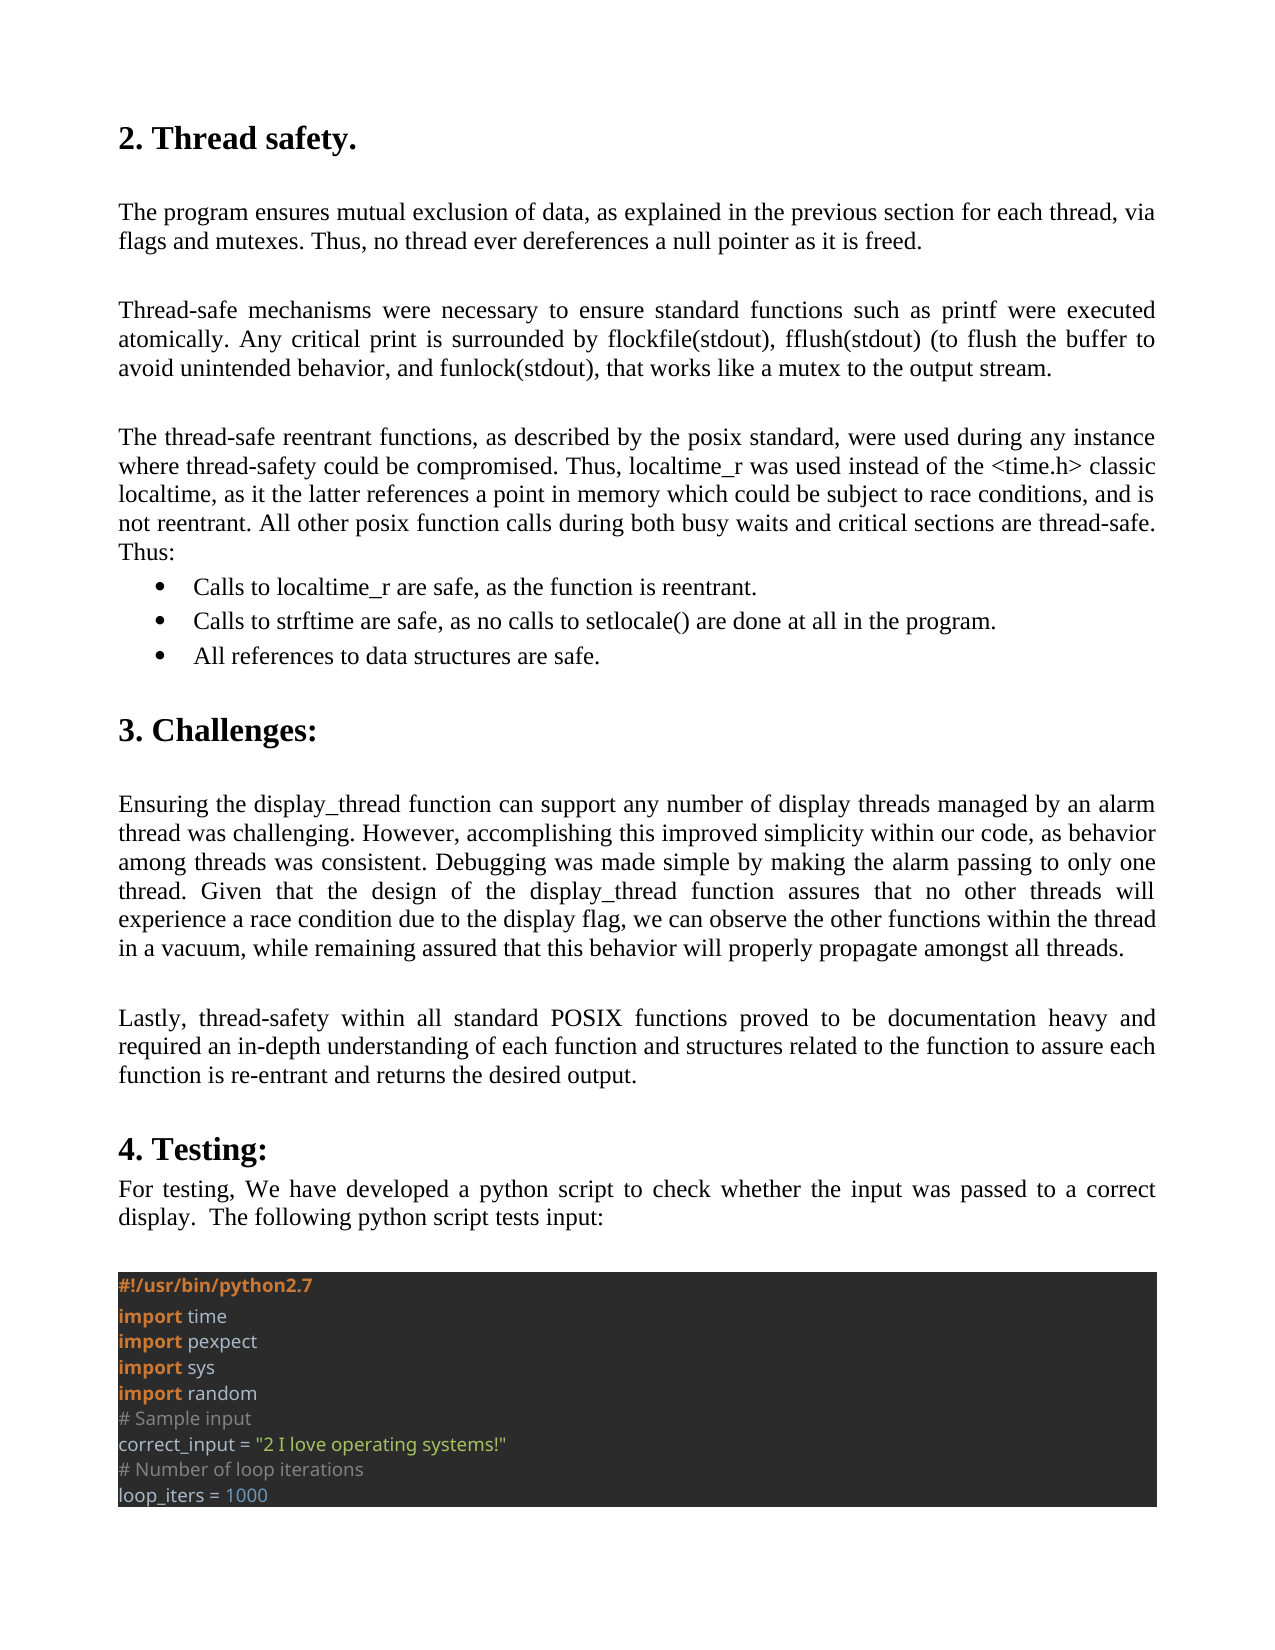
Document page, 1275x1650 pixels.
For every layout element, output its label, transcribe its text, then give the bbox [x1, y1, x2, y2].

text import random [118, 1380, 1157, 1405]
text # Sample input [118, 1405, 1157, 1431]
text For testing, We have developed a python script to check whether the input was passed to a correct display. The following python script tests input: [118, 1174, 1157, 1231]
text # Number of loop iterations [118, 1456, 1157, 1482]
text 3. Challenges: [118, 711, 1157, 749]
text import pexpect [118, 1329, 1157, 1354]
list All references to data structures are safe. [156, 641, 1157, 670]
text import time [118, 1303, 1157, 1329]
text import sys [118, 1354, 1157, 1380]
text loop_iters = 1000 [118, 1482, 1157, 1507]
text correct_input = "2 I love operating systems!" [118, 1431, 1157, 1456]
text Thread-safe mechanisms were necessary to ensure standard functions such as printf were executed atomically. Any critical print is surrounded by flockfile(stdout), fflush(stdout) (to flush the buffer to avoid unintended behavior, and funlock(stdout), that works like a mutex to the output stream. [118, 295, 1157, 381]
text #!/usr/bin/python2.7 [118, 1272, 1157, 1297]
text 2. Thread safety. [118, 118, 1157, 156]
text Ensuring the display_thread function can support any number of display threads managed by an alarm thread was challenging. However, accomplishing this improved simplicity within our code, as behavior among threads was consistent. Debugging was made simple by making the alarm passing to only one thread. Given that the design of the display_thread function assures that no other threads will experience a race condition due to the display flag, we can observe the other functions within the thread in a vacuum, while remaining assured that this behavior will properly propagate amongst all threads. [118, 789, 1157, 962]
text Lastly, thread-safety within all standard POSIX functions proved to be documentation heavy and required an in-depth understanding of each function and structures related to the function to assure each function is re-entrant and returns the desired output. [118, 1003, 1157, 1089]
list Calls to localtime_r are safe, as the function is reentrant. [156, 572, 1157, 601]
text 4. Testing: [118, 1129, 1157, 1168]
list Calls to strftime are safe, as no calls to setlocale() are done at all in the program. [156, 606, 1157, 635]
text The program ensures mutual exclusion of data, as explained in the previous section for each thread, via flags and mutexes. Thus, no thread ever dereferences a null pointer as it is freed. [118, 197, 1157, 254]
text The thread-safe reentrant functions, as described by the posix standard, were used during any instance where thread-safety could be compromised. Thus, localtime_r was used instead of the <time.h> classic localtime, as it the latter references a point in memory which could be subject to race conditions, and is not reentrant. All other posix function calls during both busy waits and critical sections are thread-safe. Thus: [118, 422, 1157, 566]
